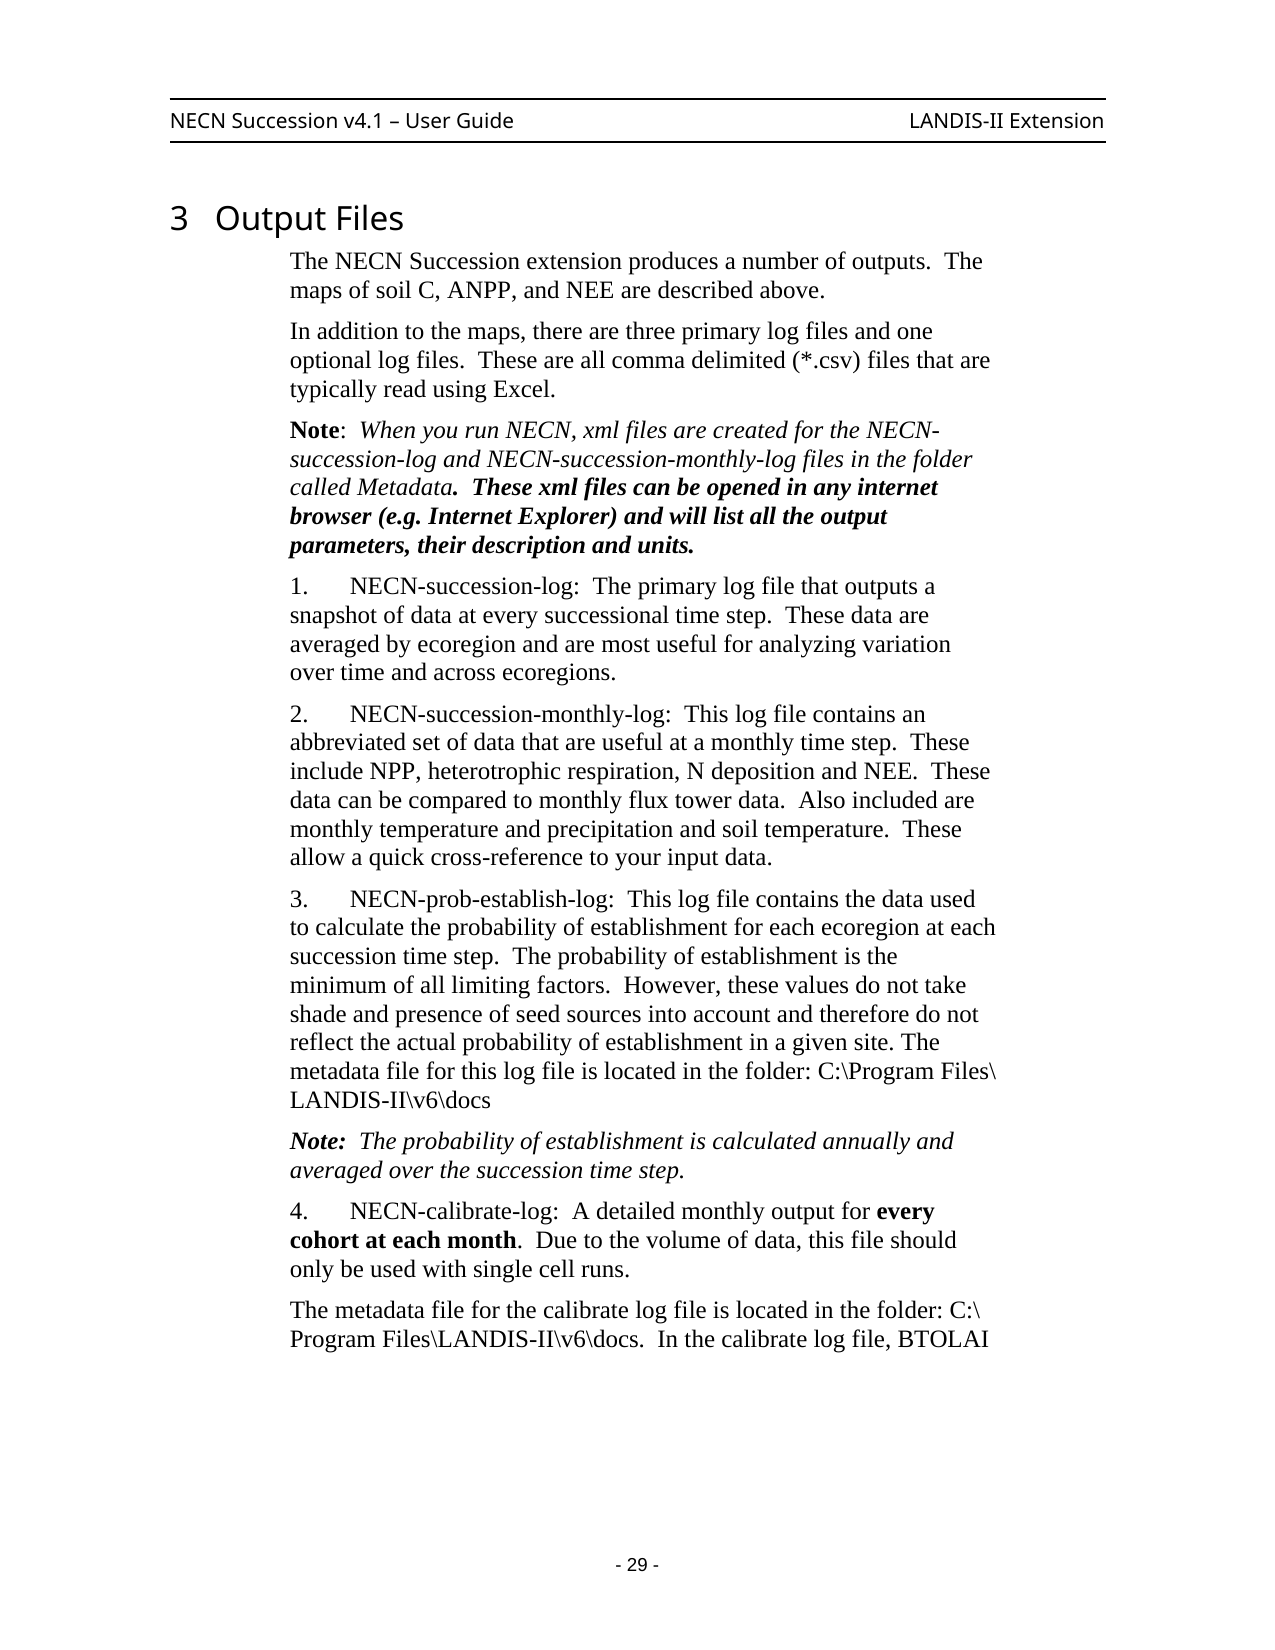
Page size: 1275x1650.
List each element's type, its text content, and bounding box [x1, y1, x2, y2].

text The NECN Succession extension produces a number of outputs. The maps of soil C, ANPP, and NEE are described above. [289, 246, 1001, 304]
text 3. NECN-prob-establish-log: This log file contains the data used to calculate the probability of establishment for each ecoregion at each succession time step. The probability of establishment is the minimum of all limiting factors. However, these values do not take shade and presence of seed sources into account and therefore do not reflect the actual probability of establishment in a given site. The metadata file for this log file is located in the folder: C:\Program Files\LANDIS-II\v6\docs [289, 884, 1001, 1114]
text 1. NECN-succession-log: The primary log file that outputs a snapshot of data at every successional time step. These data are averaged by ecoregion and are most useful for analyzing variation over time and across ecoregions. [289, 571, 1001, 686]
text 2. NECN-succession-monthly-log: This log file contains an abbreviated set of data that are useful at a monthly time step. These include NPP, heterotrophic respiration, N deposition and NEE. These data can be compared to monthly flux tower data. Also included are monthly temperature and precipitation and soil temperature. These allow a quick cross-reference to your input data. [289, 699, 1001, 871]
text Note: The probability of establishment is calculated annually and averaged over the succession time step. [289, 1126, 1001, 1184]
text In addition to the maps, there are three primary log files and one optional log files. These are all comma delimited (*.csv) files that are typically read using Excel. [289, 316, 1001, 402]
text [289, 1295, 1001, 1352]
subtitle Output Files [169, 194, 1106, 240]
text 4. NECN-calibrate-log: A detailed monthly output for every cohort at each month. Due to the volume of data, this file should only be used with single cell runs. [289, 1196, 1001, 1282]
text Note: When you run NECN, xml files are created for the NECN-succession-log and NECN-succession-monthly-log files in the folder called Metadata. These xml files can be opened in any internet browser (e.g. Internet Explorer) and will list all the output parameters, their description and units. [289, 415, 1001, 559]
